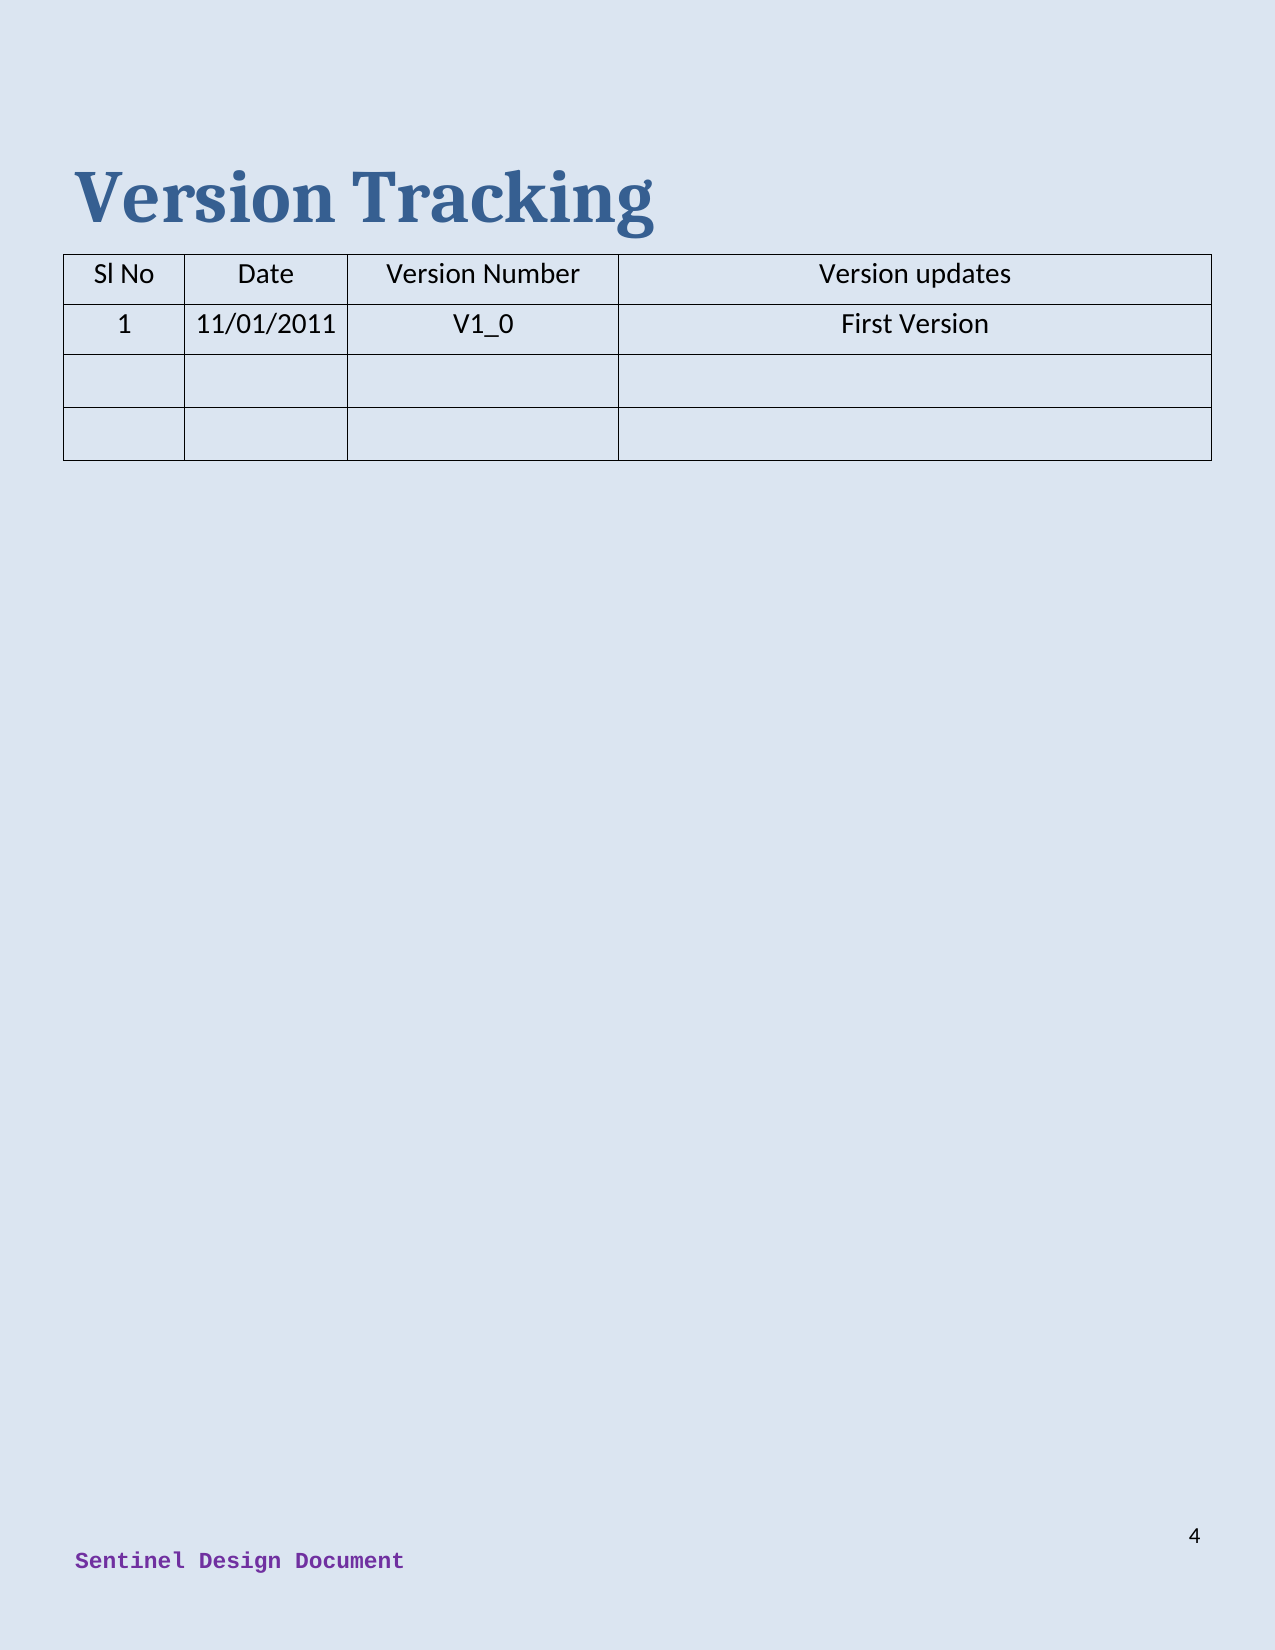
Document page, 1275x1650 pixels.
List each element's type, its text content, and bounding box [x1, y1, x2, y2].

subtitle Version Tracking [75, 155, 1200, 241]
table_header Version updates [619, 255, 1211, 304]
table_cell [348, 408, 618, 460]
table_cell 1 [64, 305, 184, 354]
table_cell 11/01/2011 [185, 305, 347, 354]
table_header Date [185, 255, 347, 304]
table_cell [185, 408, 347, 460]
table_header Version Number [348, 255, 618, 304]
table_cell [185, 355, 347, 407]
table_cell [619, 355, 1211, 407]
table_header Sl No [64, 255, 184, 304]
table_cell [64, 355, 184, 407]
table_cell First Version [619, 305, 1211, 354]
table_cell V1_0 [348, 305, 618, 354]
table_cell [619, 408, 1211, 460]
table_cell [348, 355, 618, 407]
table_cell [64, 408, 184, 460]
